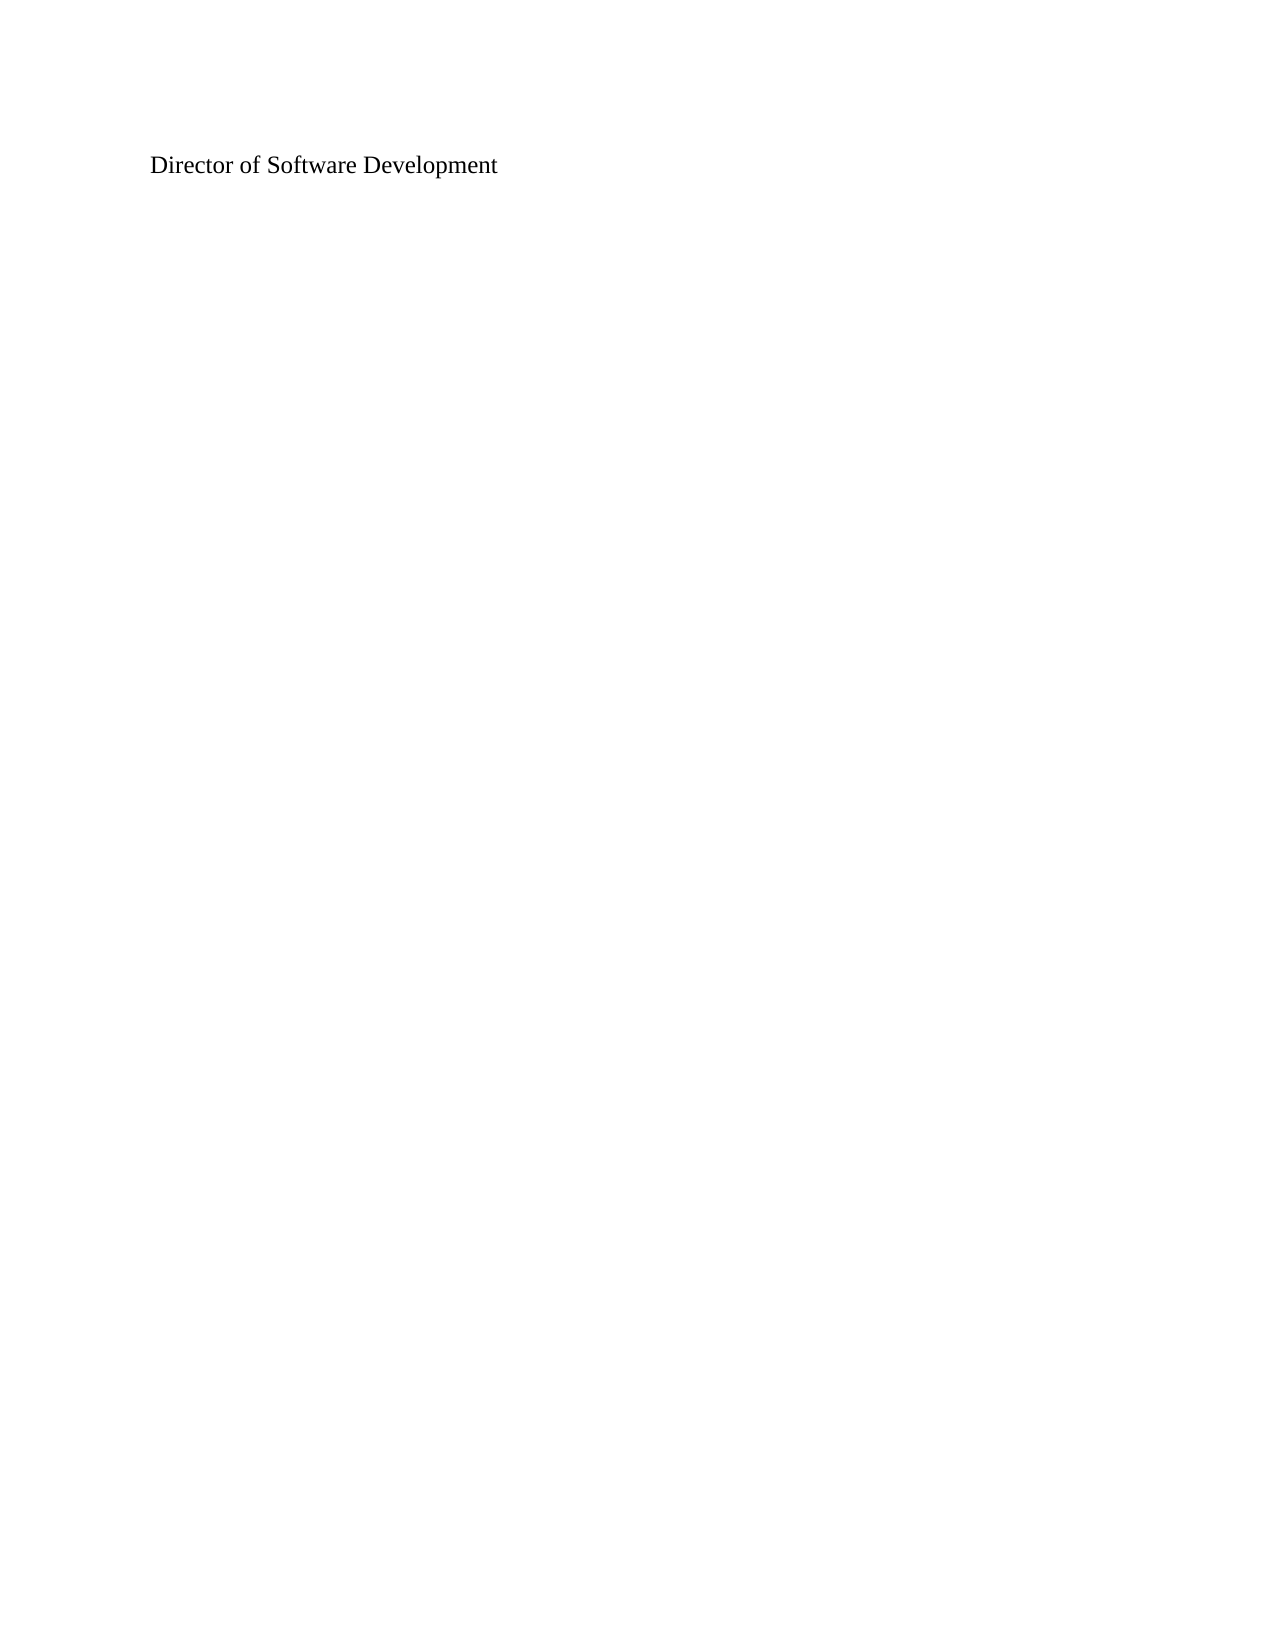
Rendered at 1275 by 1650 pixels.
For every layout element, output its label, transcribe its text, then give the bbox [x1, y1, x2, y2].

text Director of Software Development [150, 150, 1125, 179]
